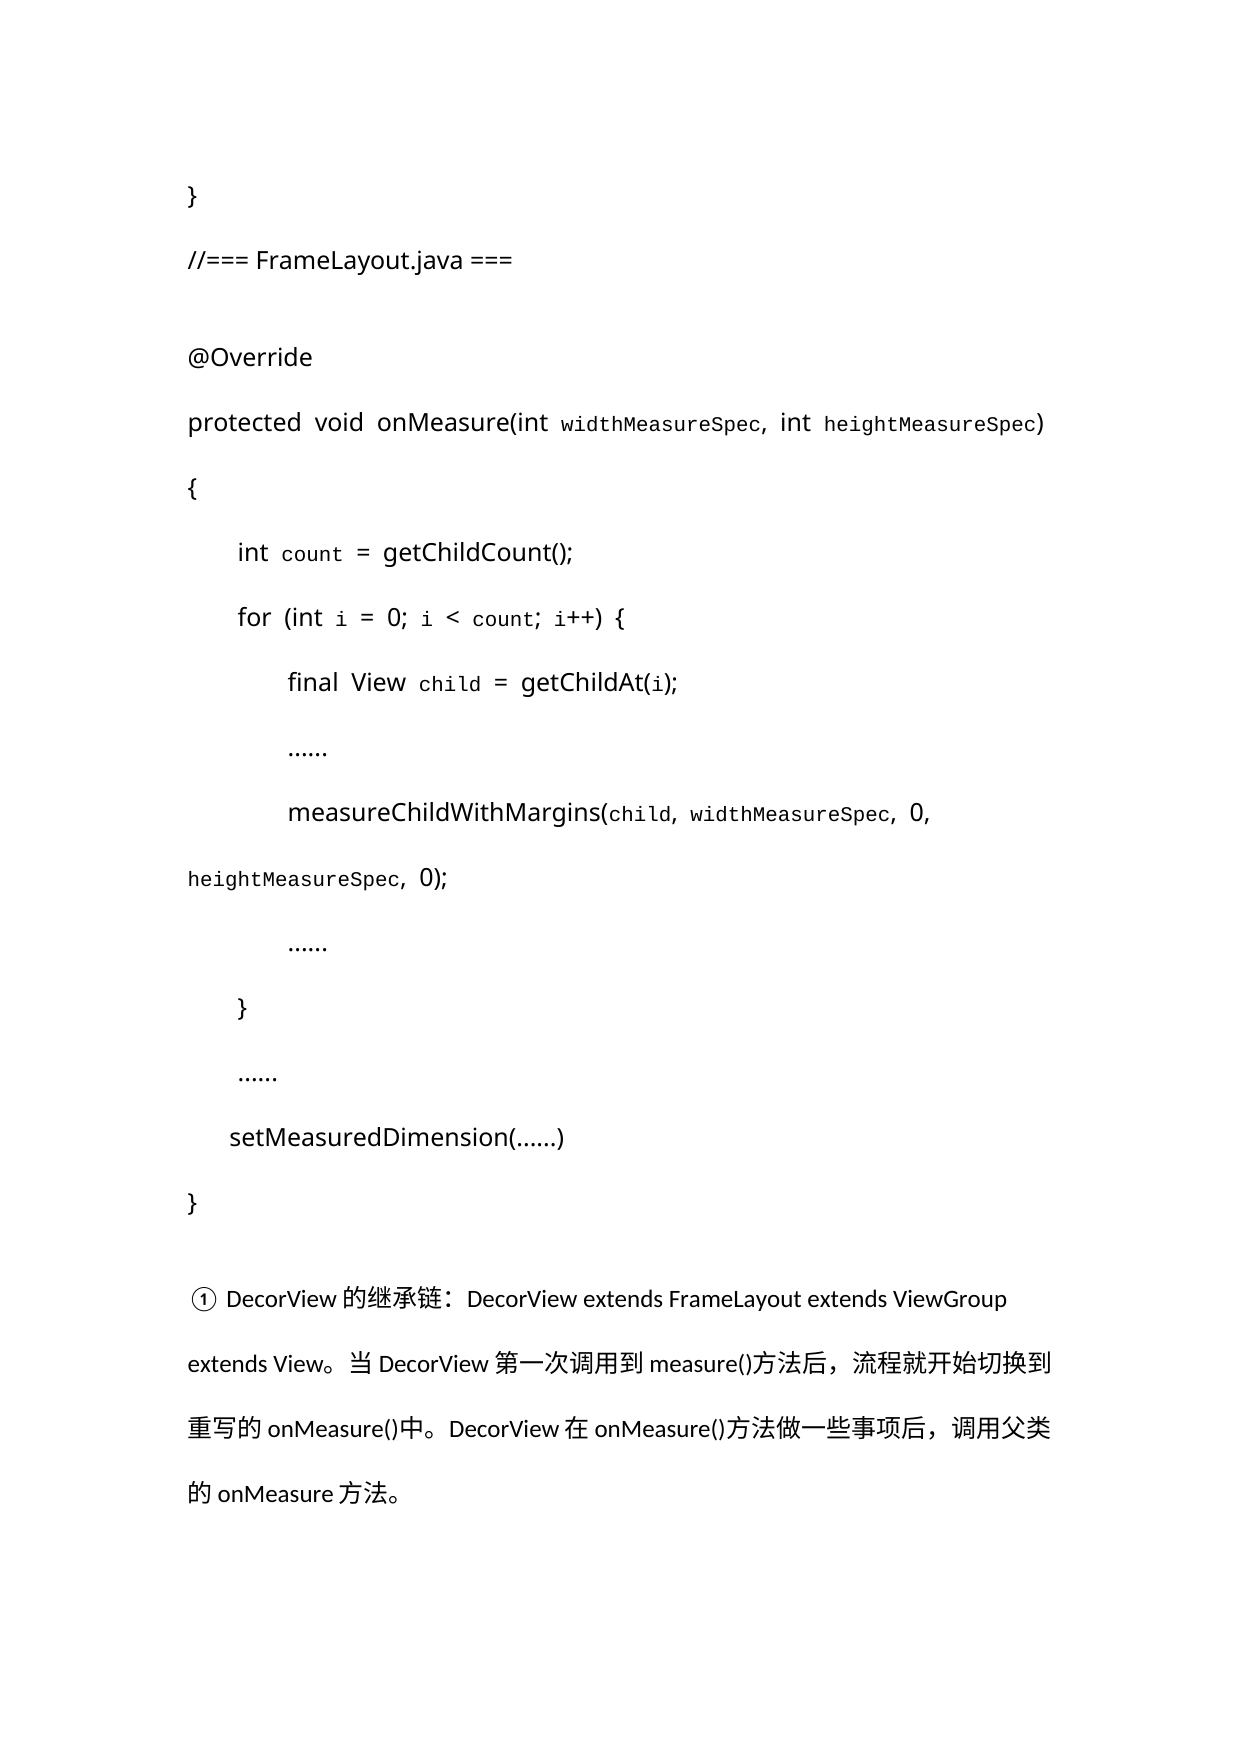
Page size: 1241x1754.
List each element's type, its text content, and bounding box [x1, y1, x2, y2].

text ...... [187, 714, 1053, 779]
text ...... [187, 1039, 1053, 1104]
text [187, 1264, 1053, 1524]
text ...... [187, 909, 1053, 974]
text } [187, 1169, 1053, 1234]
text //=== FrameLayout.java === [187, 227, 1053, 292]
text } [187, 974, 1053, 1039]
text final View child = getChildAt(i); [187, 649, 1053, 714]
text measureChildWithMargins(child, widthMeasureSpec, 0, heightMeasureSpec, 0); [187, 779, 1053, 909]
text for (int i = 0; i < count; i++) { [187, 584, 1053, 649]
text @Override [187, 324, 1053, 389]
text } [187, 162, 1053, 227]
text int count = getChildCount(); [187, 519, 1053, 584]
text setMeasuredDimension(......) [187, 1104, 1053, 1169]
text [187, 389, 1053, 519]
